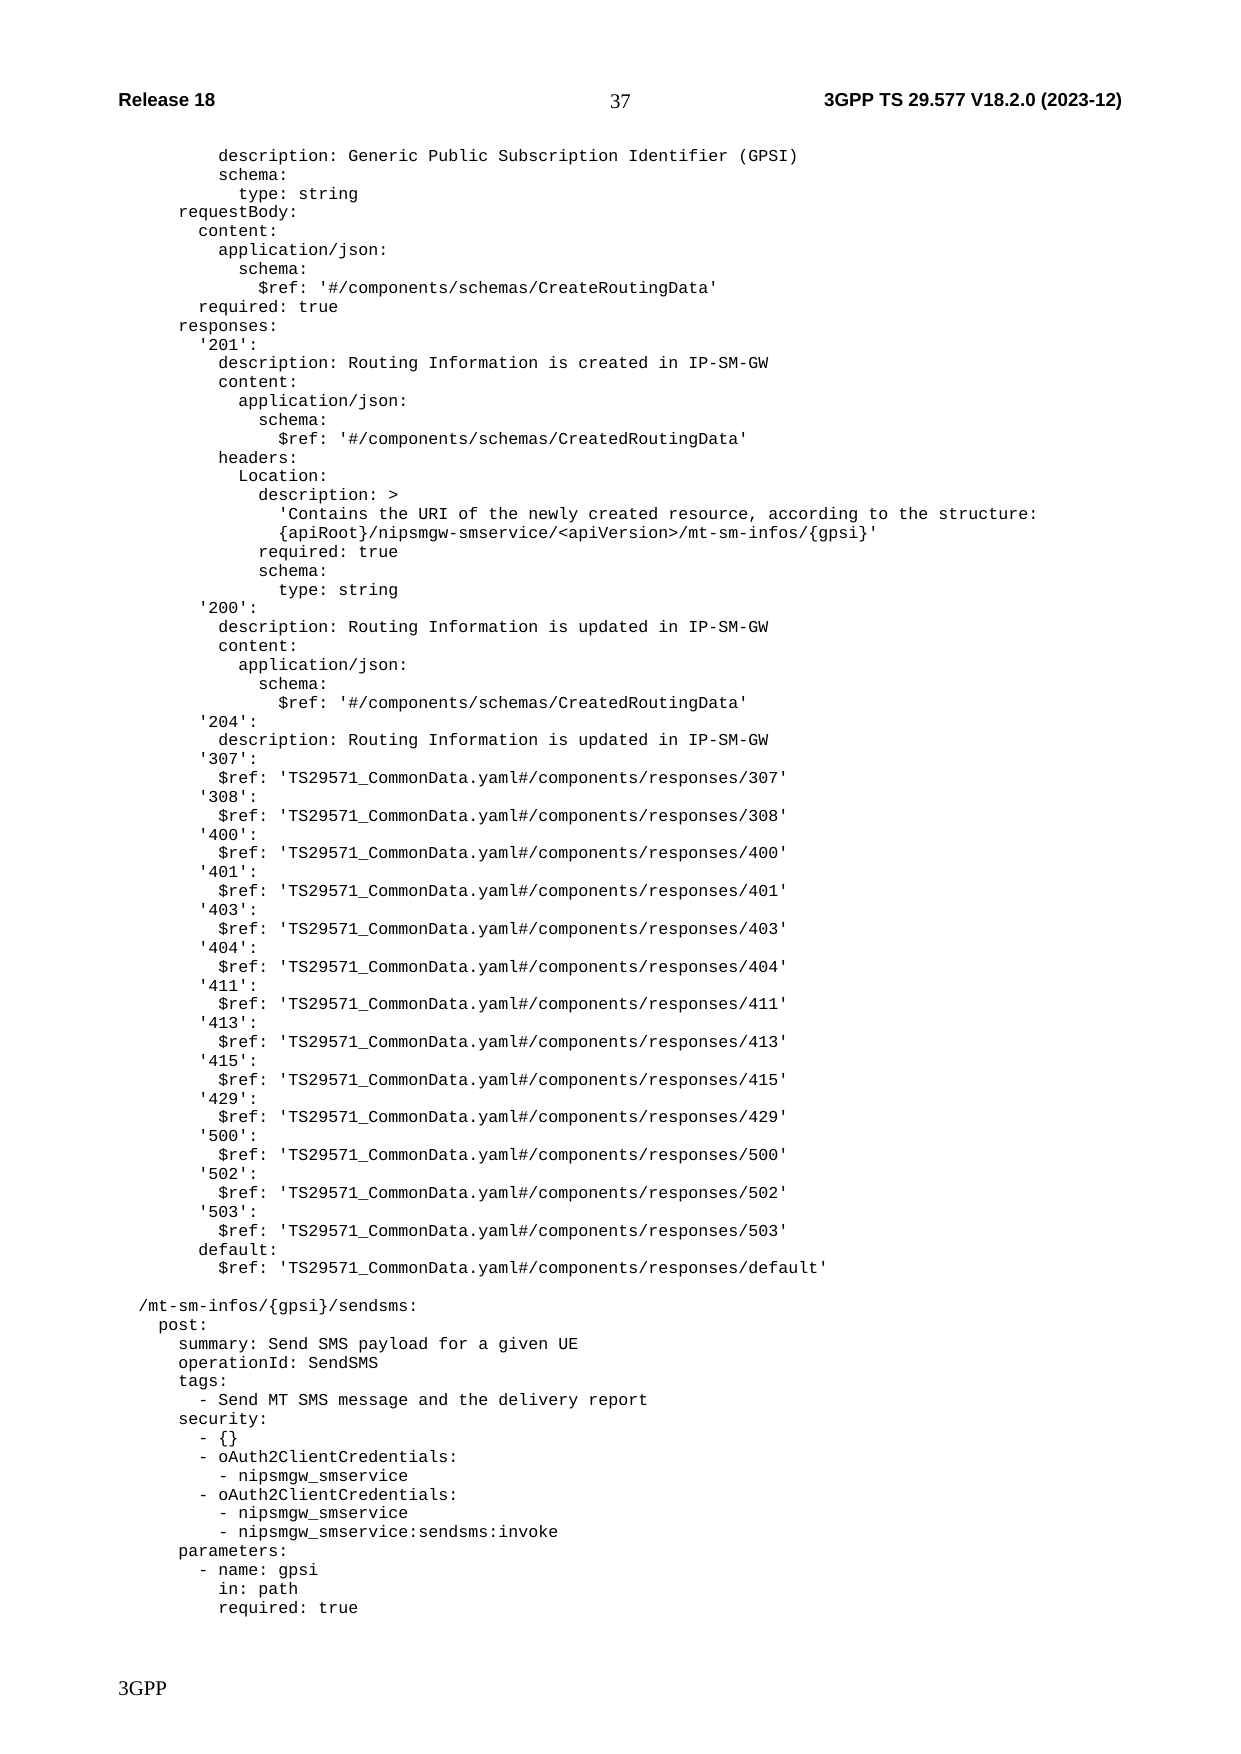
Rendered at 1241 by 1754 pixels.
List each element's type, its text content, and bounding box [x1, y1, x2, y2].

text $ref: 'TS29571_CommonData.yaml#/components/responses/415' [118, 1071, 1122, 1090]
text - oAuth2ClientCredentials: [118, 1448, 1122, 1467]
text $ref: 'TS29571_CommonData.yaml#/components/responses/413' [118, 1034, 1122, 1052]
text $ref: '#/components/schemas/CreatedRoutingData' [118, 694, 1122, 713]
text $ref: 'TS29571_CommonData.yaml#/components/responses/400' [118, 845, 1122, 864]
text - nipsmgw_smservice [118, 1467, 1122, 1486]
text '308': [118, 788, 1122, 807]
text required: true [118, 1599, 1122, 1618]
text '429': [118, 1090, 1122, 1109]
text description: Routing Information is updated in IP-SM-GW [118, 732, 1122, 751]
text $ref: 'TS29571_CommonData.yaml#/components/responses/401' [118, 883, 1122, 902]
text type: string [118, 581, 1122, 600]
text '204': [118, 713, 1122, 732]
text content: [118, 374, 1122, 393]
text requestBody: [118, 204, 1122, 223]
text '201': [118, 336, 1122, 355]
text parameters: [118, 1543, 1122, 1562]
text operationId: SendSMS [118, 1354, 1122, 1373]
text application/json: [118, 657, 1122, 675]
text post: [118, 1316, 1122, 1335]
text $ref: 'TS29571_CommonData.yaml#/components/responses/502' [118, 1184, 1122, 1203]
text $ref: '#/components/schemas/CreateRoutingData' [118, 279, 1122, 298]
text $ref: 'TS29571_CommonData.yaml#/components/responses/503' [118, 1222, 1122, 1241]
text content: [118, 638, 1122, 657]
text '415': [118, 1052, 1122, 1071]
text security: [118, 1411, 1122, 1429]
text description: > [118, 487, 1122, 506]
text description: Routing Information is updated in IP-SM-GW [118, 619, 1122, 638]
text - oAuth2ClientCredentials: [118, 1486, 1122, 1505]
text schema: [118, 562, 1122, 581]
text '307': [118, 751, 1122, 770]
text '403': [118, 902, 1122, 921]
text '400': [118, 826, 1122, 845]
text '502': [118, 1166, 1122, 1184]
text '200': [118, 600, 1122, 619]
text tags: [118, 1373, 1122, 1392]
text required: true [118, 543, 1122, 562]
text 'Contains the URI of the newly created resource, according to the structure: [118, 506, 1122, 524]
text - nipsmgw_smservice [118, 1505, 1122, 1524]
text $ref: 'TS29571_CommonData.yaml#/components/responses/500' [118, 1147, 1122, 1166]
text description: Routing Information is created in IP-SM-GW [118, 355, 1122, 374]
text '401': [118, 864, 1122, 883]
text schema: [118, 166, 1122, 185]
text $ref: 'TS29571_CommonData.yaml#/components/responses/308' [118, 807, 1122, 826]
text Location: [118, 468, 1122, 487]
text {apiRoot}/nipsmgw-smservice/<apiVersion>/mt-sm-infos/{gpsi}' [118, 524, 1122, 543]
text $ref: 'TS29571_CommonData.yaml#/components/responses/403' [118, 921, 1122, 939]
text '411': [118, 977, 1122, 996]
text schema: [118, 411, 1122, 430]
text - Send MT SMS message and the delivery report [118, 1392, 1122, 1411]
text $ref: 'TS29571_CommonData.yaml#/components/responses/307' [118, 770, 1122, 788]
text $ref: '#/components/schemas/CreatedRoutingData' [118, 430, 1122, 449]
text summary: Send SMS payload for a given UE [118, 1335, 1122, 1354]
text - nipsmgw_smservice:sendsms:invoke [118, 1524, 1122, 1543]
text type: string [118, 185, 1122, 204]
text $ref: 'TS29571_CommonData.yaml#/components/responses/411' [118, 996, 1122, 1015]
text /mt-sm-infos/{gpsi}/sendsms: [118, 1298, 1122, 1316]
text required: true [118, 298, 1122, 317]
text content: [118, 223, 1122, 242]
text description: Generic Public Subscription Identifier (GPSI) [118, 147, 1122, 166]
text schema: [118, 261, 1122, 279]
text - name: gpsi [118, 1562, 1122, 1580]
text in: path [118, 1580, 1122, 1599]
text '500': [118, 1128, 1122, 1147]
text application/json: [118, 393, 1122, 411]
text - {} [118, 1429, 1122, 1448]
text '413': [118, 1015, 1122, 1034]
text $ref: 'TS29571_CommonData.yaml#/components/responses/404' [118, 958, 1122, 977]
text schema: [118, 675, 1122, 694]
text '503': [118, 1203, 1122, 1222]
text responses: [118, 317, 1122, 336]
text $ref: 'TS29571_CommonData.yaml#/components/responses/default' [118, 1260, 1122, 1279]
text $ref: 'TS29571_CommonData.yaml#/components/responses/429' [118, 1109, 1122, 1128]
text '404': [118, 939, 1122, 958]
text default: [118, 1241, 1122, 1260]
text application/json: [118, 242, 1122, 261]
text headers: [118, 449, 1122, 468]
